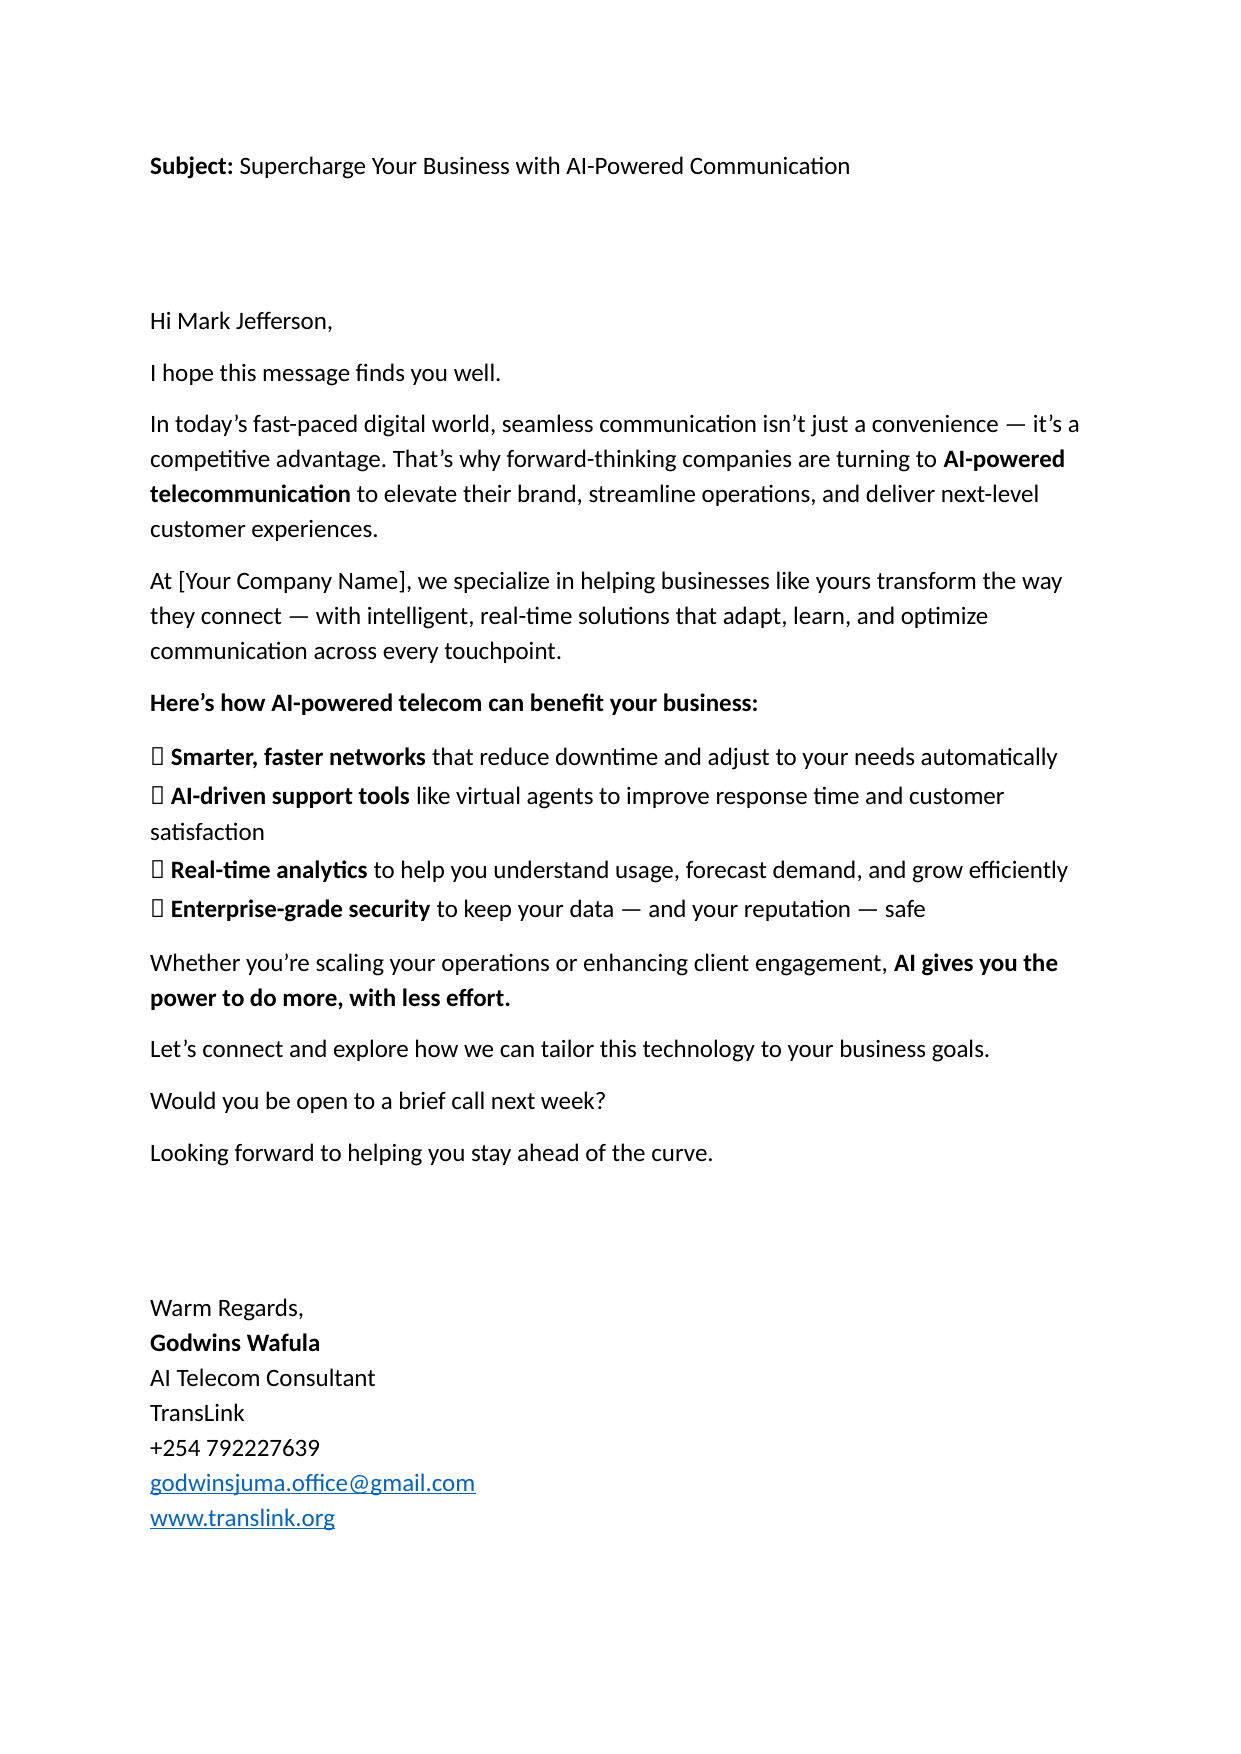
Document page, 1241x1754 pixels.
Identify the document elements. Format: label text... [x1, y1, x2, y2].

text Hi Mark Jefferson, [150, 305, 1090, 336]
text Looking forward to helping you stay ahead of the curve. [150, 1137, 1090, 1167]
text Whether you’re scaling your operations or enhancing client engagement, AI gives you the power to do more, with less effort. [150, 947, 1090, 1012]
text I hope this message finds you well. [150, 357, 1090, 387]
text Here’s how AI-powered telecom can benefit your business: [150, 687, 1090, 717]
text Let’s connect and explore how we can tailor this technology to your business goals. [150, 1033, 1090, 1064]
text Would you be open to a brief call next week? [150, 1085, 1090, 1116]
text At [Your Company Name], we specialize in helping businesses like yours transform the way they connect — with intelligent, real-time solutions that adapt, learn, and optimize communication across every touchpoint. [150, 565, 1090, 666]
text In today’s fast-paced digital world, seamless communication isn’t just a convenience — it’s a competitive advantage. That’s why forward-thinking companies are turning to AI-powered telecommunication to elevate their brand, streamline operations, and deliver next-level customer experiences. [150, 408, 1090, 544]
text ✅ Smarter, faster networks that reduce downtime and adjust to your needs automatically ✅ AI-driven support tools like virtual agents to improve response time and customer satisfaction ✅ Real-time analytics to help you understand usage, forecast demand, and grow efficiently ✅ Enterprise-grade security to keep your data — and your reputation — safe [150, 738, 1090, 925]
text Warm Regards, Godwins Wafula AI Telecom Consultant TransLink +254 792227639 godwinsjuma.office@gmail.com www.translink.org [150, 1292, 1090, 1567]
text Subject: Supercharge Your Business with AI-Powered Communication [150, 150, 1090, 181]
